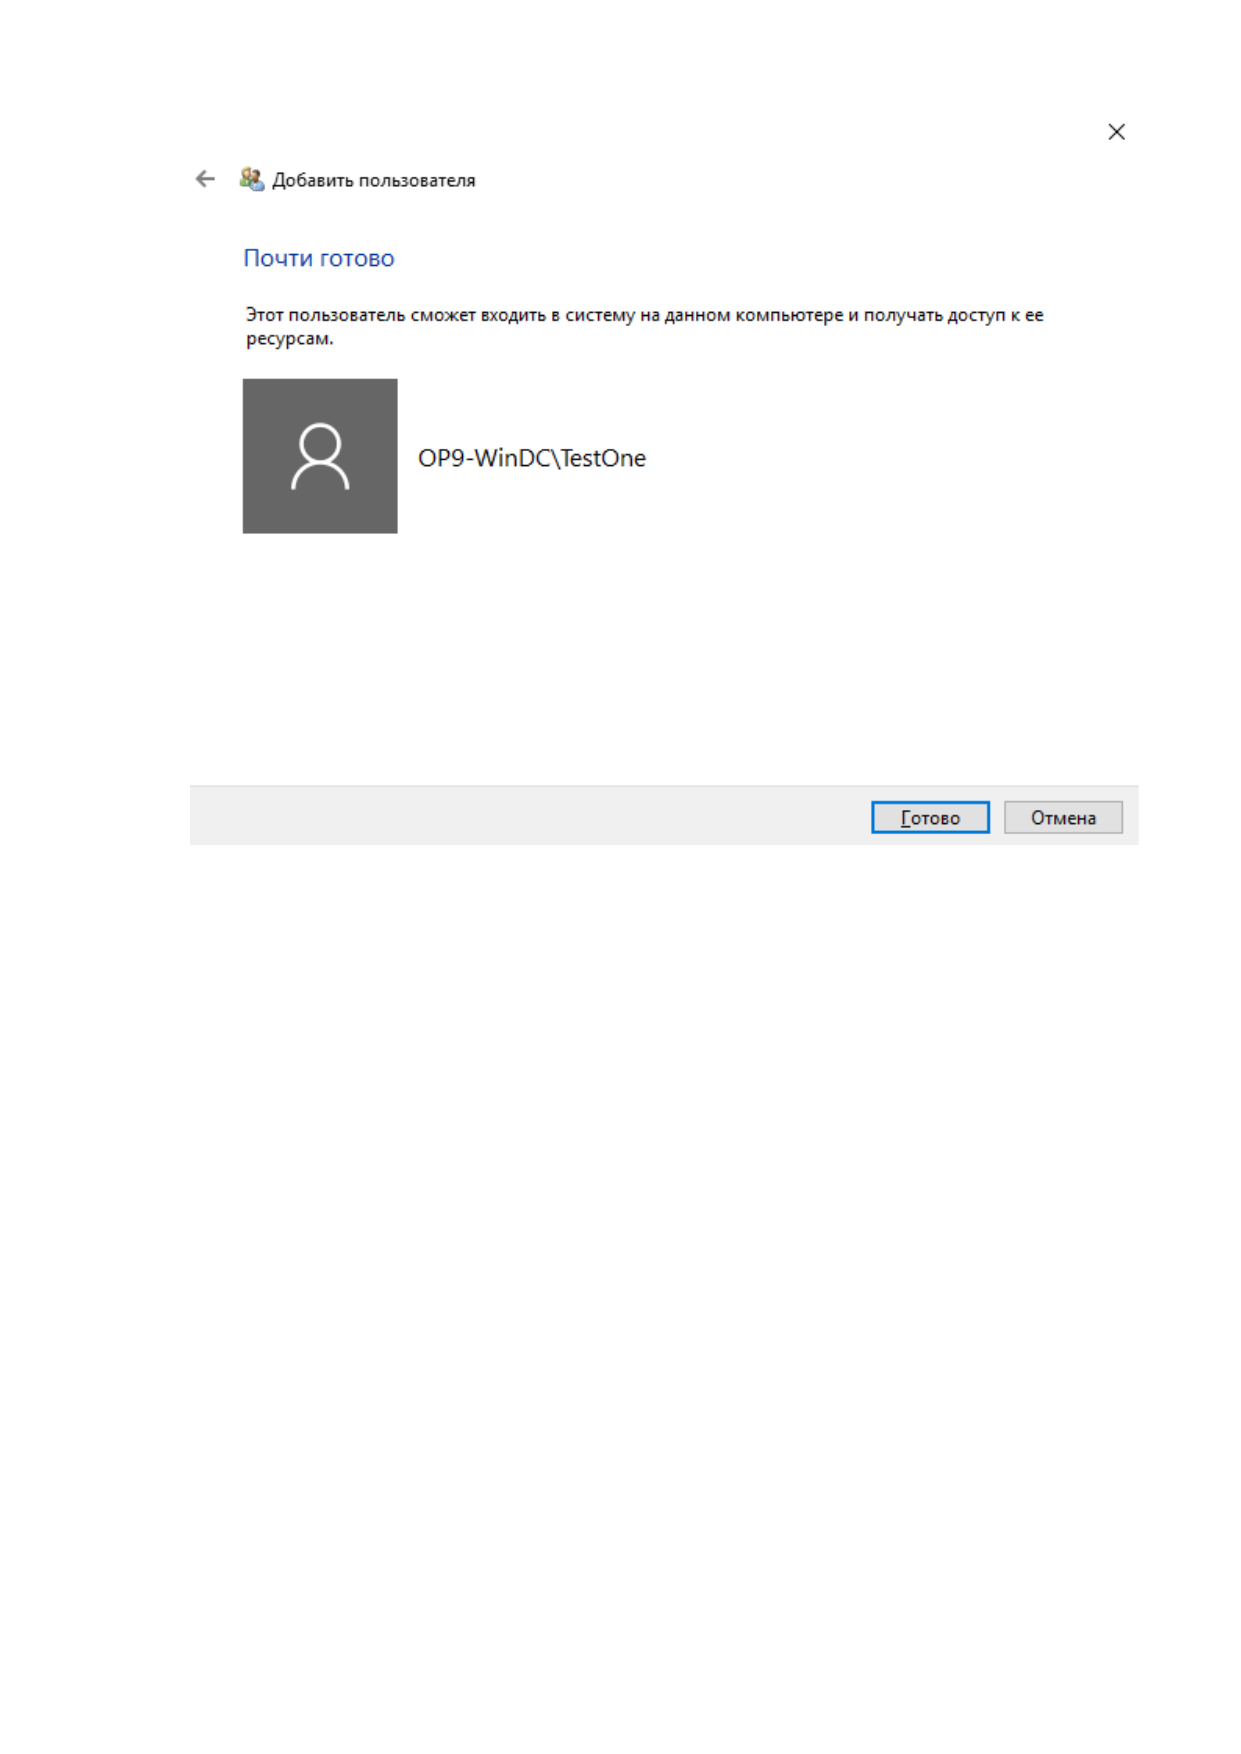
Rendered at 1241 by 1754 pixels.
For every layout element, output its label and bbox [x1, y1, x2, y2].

picture [190, 118, 1139, 845]
